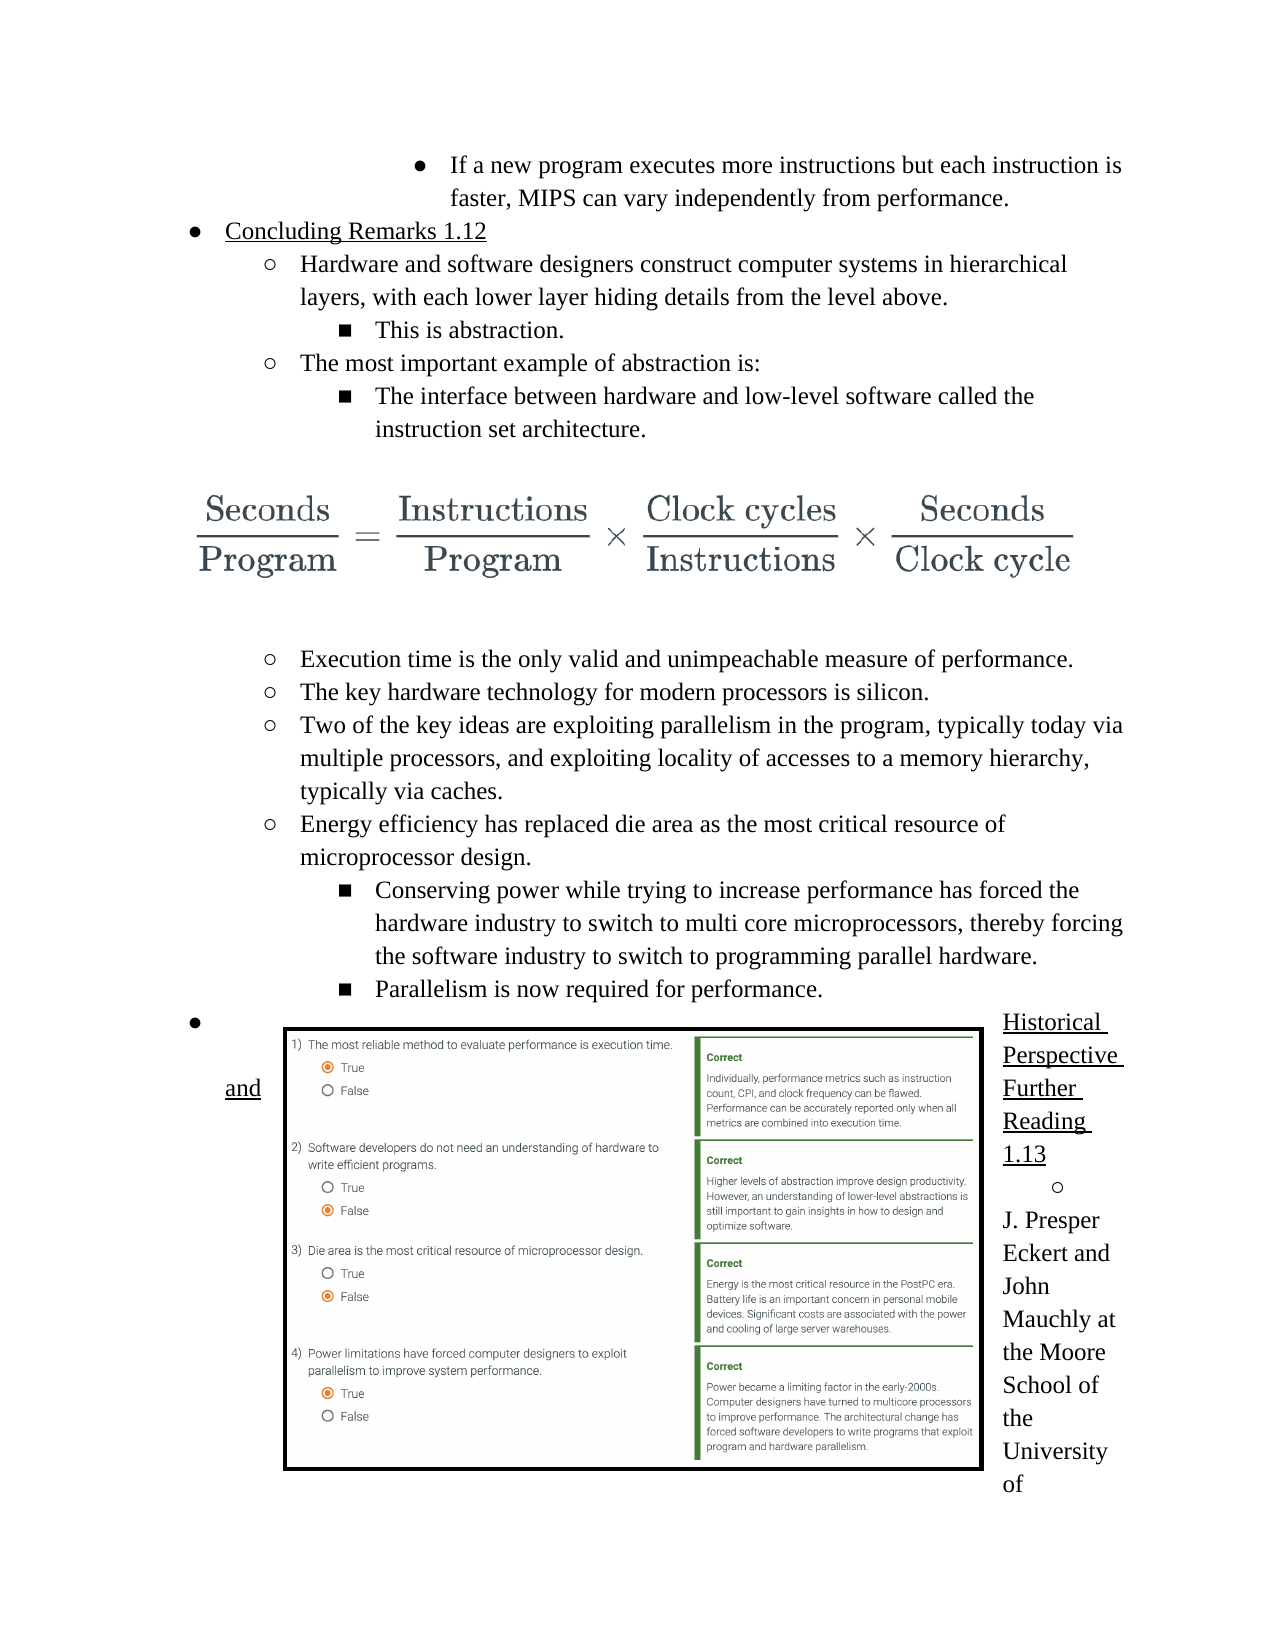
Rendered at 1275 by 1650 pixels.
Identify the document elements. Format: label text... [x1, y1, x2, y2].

list This is abstraction. [337, 315, 1125, 344]
list If a new program executes more instructions but each instruction is faster, MIPS can vary independently from performance. [412, 150, 1125, 212]
picture [287, 1031, 979, 1467]
list The interface between hardware and low-level software called the instruction set architecture. [337, 381, 1125, 443]
list Historical Perspective and Further Reading 1.13 [187, 1007, 1125, 1168]
list Parallelism is now required for performance. [337, 974, 1125, 1003]
list The most important example of abstraction is: [262, 348, 1125, 377]
picture [162, 464, 1112, 617]
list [262, 1172, 1125, 1498]
list Conserving power while trying to increase performance has forced the hardware industry to switch to multi core microprocessors, thereby forcing the software industry to switch to programming parallel hardware. [337, 875, 1125, 970]
list Hardware and software designers construct computer systems in hierarchical layers, with each lower layer hiding details from the level above. [262, 249, 1125, 311]
list Concluding Remarks 1.12 [187, 216, 1125, 245]
list The key hardware technology for modern processors is silicon. [262, 677, 1125, 706]
list Two of the key ideas are exploiting parallelism in the program, typically today via multiple processors, and exploiting locality of accesses to a memory hierarchy, typically via caches. [262, 710, 1125, 805]
list Energy efficiency has replaced die area as the most critical resource of microprocessor design. [262, 809, 1125, 871]
